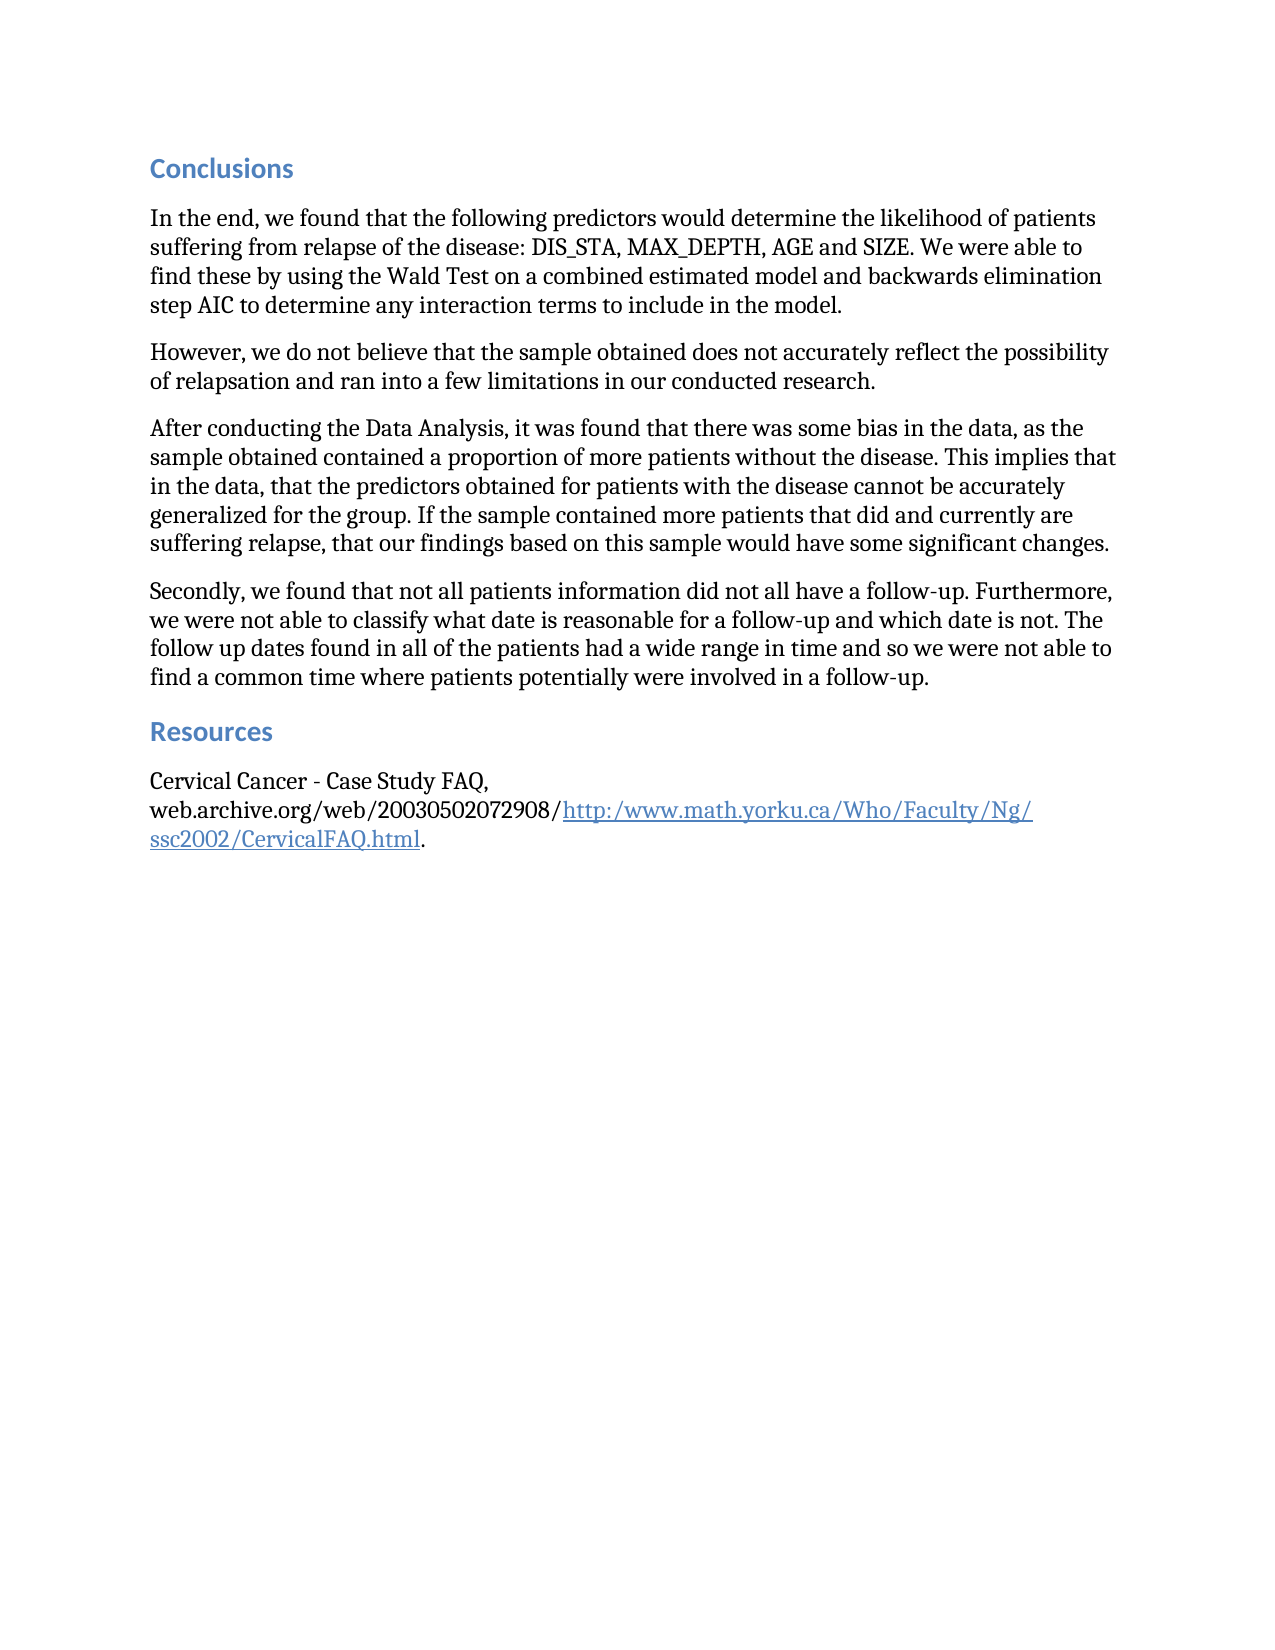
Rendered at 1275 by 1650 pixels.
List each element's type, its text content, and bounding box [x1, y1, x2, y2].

text However, we do not believe that the sample obtained does not accurately reflect the possibility of relapsation and ran into a few limitations in our conducted research. [150, 338, 1125, 396]
subtitle Conclusions [150, 150, 1125, 186]
text Secondly, we found that not all patients information did not all have a follow-up. Furthermore, we were not able to classify what date is reasonable for a follow-up and which date is not. The follow up dates found in all of the patients had a wide range in time and so we were not able to find a common time where patients potentially were involved in a follow-up. [150, 577, 1125, 692]
text After conducting the Data Analysis, it was found that there was some bias in the data, as the sample obtained contained a proportion of more patients without the disease. This implies that in the data, that the predictors obtained for patients with the disease cannot be accurately generalized for the group. If the sample contained more patients that did and currently are suffering relapse, that our findings based on this sample would have some significant changes. [150, 414, 1125, 558]
text Cervical Cancer - Case Study FAQ, web.archive.org/web/20030502072908/http:/www.math.yorku.ca/Who/Faculty/Ng/ssc2002/CervicalFAQ.html. [150, 767, 1125, 853]
text In the end, we found that the following predictors would determine the likelihood of patients suffering from relapse of the disease: DIS_STA, MAX_DEPTH, AGE and SIZE. We were able to find these by using the Wald Test on a combined estimated model and backwards elimination step AIC to determine any interaction terms to include in the model. [150, 204, 1125, 319]
subtitle Resources [150, 713, 1125, 748]
